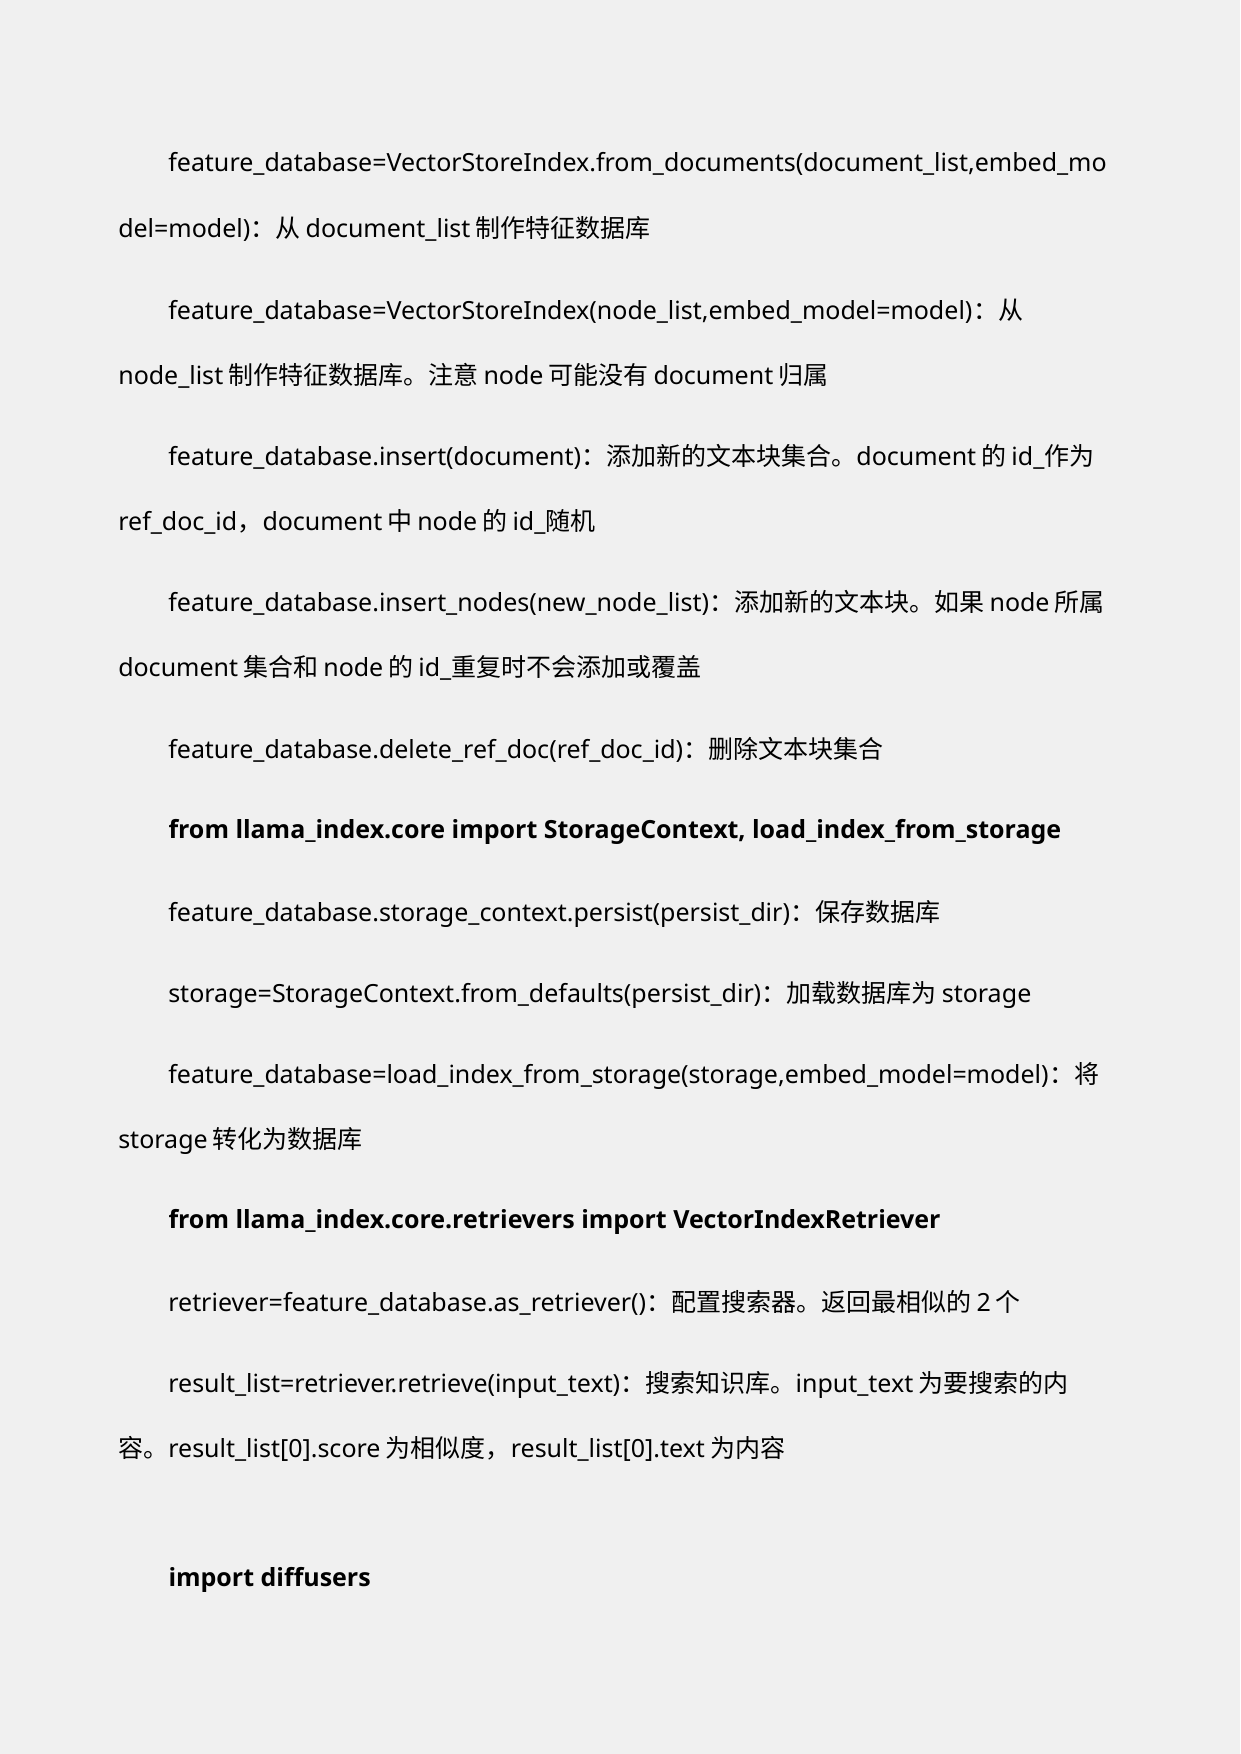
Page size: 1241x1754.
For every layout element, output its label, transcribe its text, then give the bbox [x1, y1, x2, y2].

list feature_database.storage_context.persist(persist_dir)：保存数据库 [118, 878, 1122, 943]
list feature_database.delete_ref_doc(ref_doc_id)：删除文本块集合 [118, 715, 1122, 780]
list from llama_index.core import StorageContext, load_index_from_storage [118, 796, 1122, 861]
list feature_database.insert_nodes(new_node_list)：添加新的文本块。如果node所属document集合和node的id_重复时不会添加或覆盖 [118, 568, 1122, 698]
list feature_database=VectorStoreIndex(node_list,embed_model=model)：从node_list制作特征数据库。注意node可能没有document归属 [118, 276, 1122, 406]
list feature_database=VectorStoreIndex.from_documents(document_list,embed_model=model)：从document_list制作特征数据库 [118, 129, 1122, 259]
list from llama_index.core.retrievers import VectorIndexRetriever [118, 1187, 1122, 1252]
list feature_database.insert(document)：添加新的文本块集合。document的id_作为ref_doc_id，document中node的id_随机 [118, 422, 1122, 552]
list storage=StorageContext.from_defaults(persist_dir)：加载数据库为storage [118, 959, 1122, 1024]
list import diffusers [118, 1544, 1122, 1609]
list retriever=feature_database.as_retriever()：配置搜索器。返回最相似的2个 [118, 1268, 1122, 1333]
list feature_database=load_index_from_storage(storage,embed_model=model)：将storage转化为数据库 [118, 1040, 1122, 1170]
list result_list=retriever.retrieve(input_text)：搜索知识库。input_text为要搜索的内容。result_list[0].score为相似度，result_list[0].text为内容 [118, 1349, 1122, 1479]
